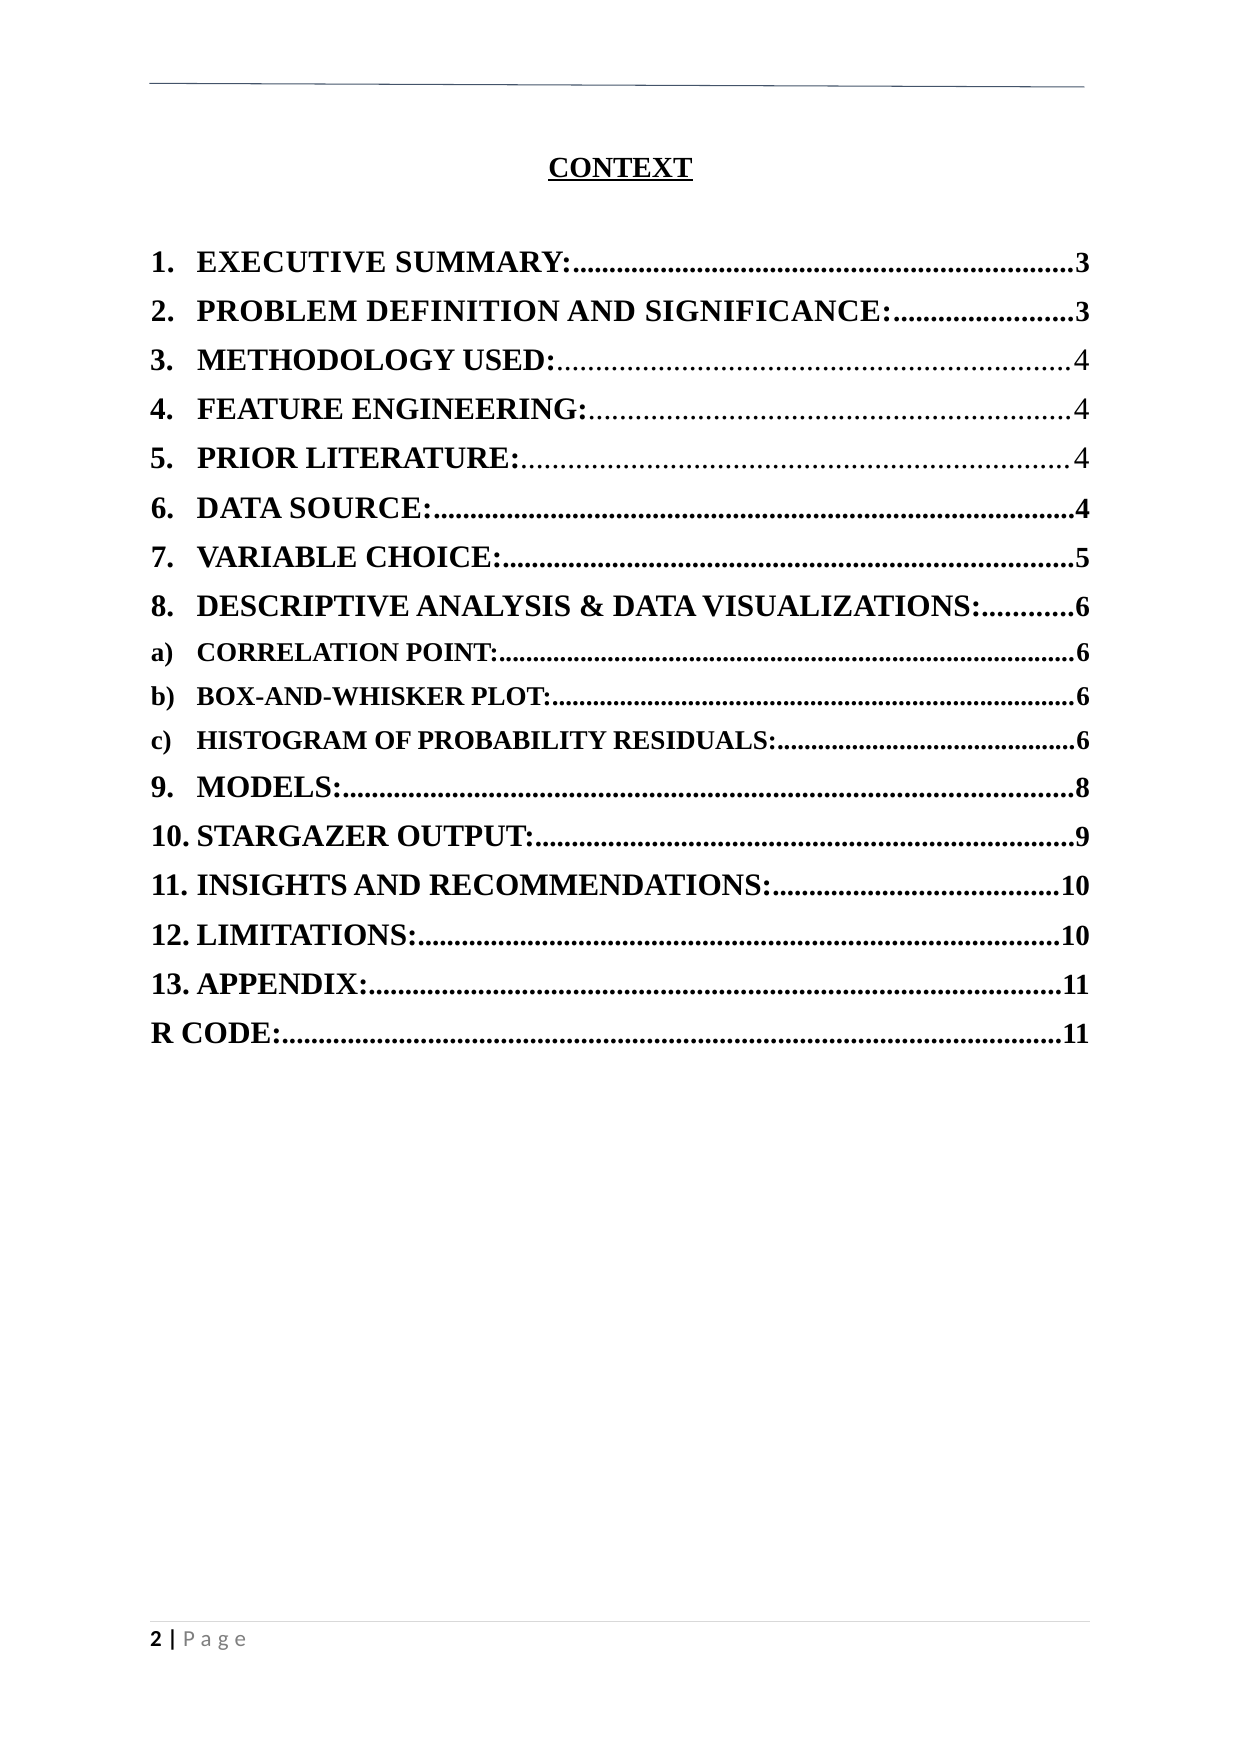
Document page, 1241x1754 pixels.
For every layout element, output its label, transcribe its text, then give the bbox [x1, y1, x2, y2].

text 6. DATA SOURCE: 4 [150, 489, 1090, 525]
text 9. MODELS: 8 [150, 768, 1090, 804]
text 13. APPENDIX: 11 [150, 965, 1090, 1001]
text 11. INSIGHTS AND RECOMMENDATIONS: 10 [150, 867, 1090, 903]
text 5. PRIOR LITERATURE: 4 [150, 440, 1090, 476]
text 3. METHODOLOGY USED: 4 [150, 341, 1090, 377]
text 4. FEATURE ENGINEERING: 4 [150, 391, 1090, 427]
text 2. PROBLEM DEFINITION AND SIGNIFICANCE: 3 [150, 292, 1090, 328]
text 1. EXECUTIVE SUMMARY: 3 [150, 243, 1090, 279]
text 8. DESCRIPTIVE ANALYSIS & DATA VISUALIZATIONS: 6 [150, 587, 1090, 623]
text 12. LIMITATIONS: 10 [150, 916, 1090, 952]
text CONTEXT [150, 150, 1090, 183]
text a) CORRELATION POINT: 6 [150, 636, 1090, 668]
text 7. VARIABLE CHOICE: 5 [150, 538, 1090, 574]
text b) BOX-AND-WHISKER PLOT: 6 [150, 680, 1090, 712]
text 10. STARGAZER OUTPUT: 9 [150, 817, 1090, 853]
text R CODE: 11 [150, 1014, 1090, 1050]
text c) HISTOGRAM OF PROBABILITY RESIDUALS: 6 [150, 724, 1090, 756]
